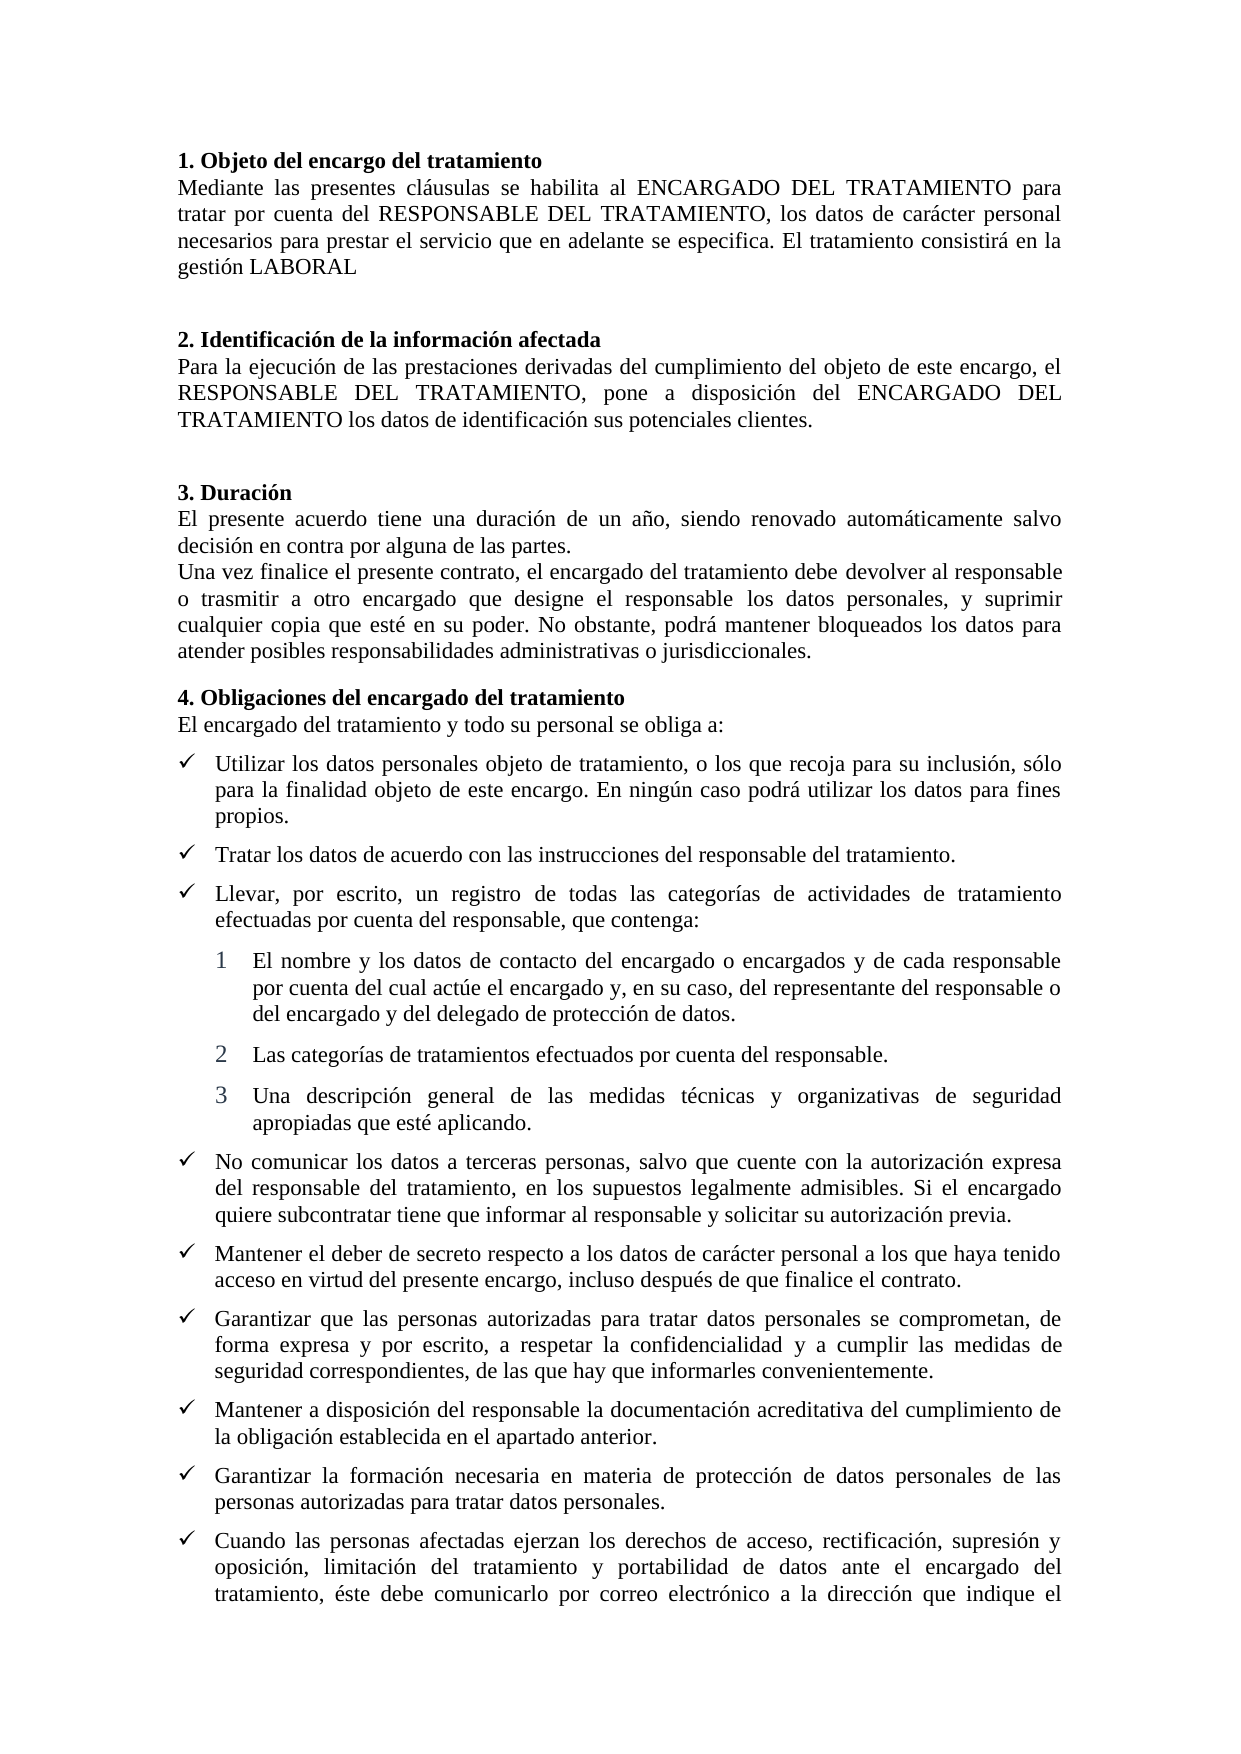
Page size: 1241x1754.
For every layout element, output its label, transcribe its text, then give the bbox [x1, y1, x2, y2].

subtitle 4. Obligaciones del encargado del tratamiento [177, 684, 1063, 711]
list Mantener a disposición del responsable la documentación acreditativa del cumplimiento de la obligación establecida en el apartado anterior. [177, 1396, 1063, 1449]
list Llevar, por escrito, un registro de todas las categorías de actividades de tratamiento efectuadas por cuenta del responsable, que contenga: [177, 880, 1063, 933]
list Utilizar los datos personales objeto de tratamiento, o los que recoja para su inclusión, sólo para la finalidad objeto de este encargo. En ningún caso podrá utilizar los datos para fines propios. [177, 750, 1063, 829]
list Garantizar que las personas autorizadas para tratar datos personales se comprometan, de forma expresa y por escrito, a respetar la confidencialidad y a cumplir las medidas de seguridad correspondientes, de las que hay que informarles convenientemente. [177, 1305, 1063, 1384]
list Tratar los datos de acuerdo con las instrucciones del responsable del tratamiento. [177, 841, 1063, 868]
list El nombre y los datos de contacto del encargado o encargados y de cada responsable por cuenta del cual actúe el encargado y, en su caso, del representante del responsable o del encargado y del delegado de protección de datos. [215, 945, 1063, 1027]
subtitle 2. Identificación de la información afectada [177, 327, 1063, 353]
text Para la ejecución de las prestaciones derivadas del cumplimiento del objeto de este encargo, el RESPONSABLE DEL TRATAMIENTO, pone a disposición del ENCARGADO DEL TRATAMIENTO los datos de identificación sus potenciales clientes. [177, 353, 1063, 432]
subtitle 1. Objeto del encargo del tratamiento [177, 148, 1063, 174]
subtitle 3. Duración [177, 479, 1063, 506]
text El encargado del tratamiento y todo su personal se obliga a: [177, 711, 1063, 737]
list Una descripción general de las medidas técnicas y organizativas de seguridad apropiadas que esté aplicando. [215, 1081, 1063, 1136]
list Mantener el deber de secreto respecto a los datos de carácter personal a los que haya tenido acceso en virtud del presente encargo, incluso después de que finalice el contrato. [177, 1240, 1063, 1292]
list No comunicar los datos a terceras personas, salvo que cuente con la autorización expresa del responsable del tratamiento, en los supuestos legalmente admisibles. Si el encargado quiere subcontratar tiene que informar al responsable y solicitar su autorización previa. [177, 1148, 1063, 1227]
list Garantizar la formación necesaria en materia de protección de datos personales de las personas autorizadas para tratar datos personales. [177, 1462, 1063, 1514]
text El presente acuerdo tiene una duración de un año, siendo renovado automáticamente salvo decisión en contra por alguna de las partes. [177, 506, 1063, 558]
text Una vez finalice el presente contrato, el encargado del tratamiento debe devolver al responsable o trasmitir a otro encargado que designe el responsable los datos personales, y suprimir cualquier copia que esté en su poder. No obstante, podrá mantener bloqueados los datos para atender posibles responsabilidades administrativas o jurisdiccionales. [177, 558, 1063, 664]
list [177, 1527, 1063, 1606]
list Las categorías de tratamientos efectuados por cuenta del responsable. [215, 1039, 1063, 1068]
text Mediante las presentes cláusulas se habilita al ENCARGADO DEL TRATAMIENTO para tratar por cuenta del RESPONSABLE DEL TRATAMIENTO, los datos de carácter personal necesarios para prestar el servicio que en adelante se especifica. El tratamiento consistirá en la gestión LABORAL [177, 174, 1063, 279]
